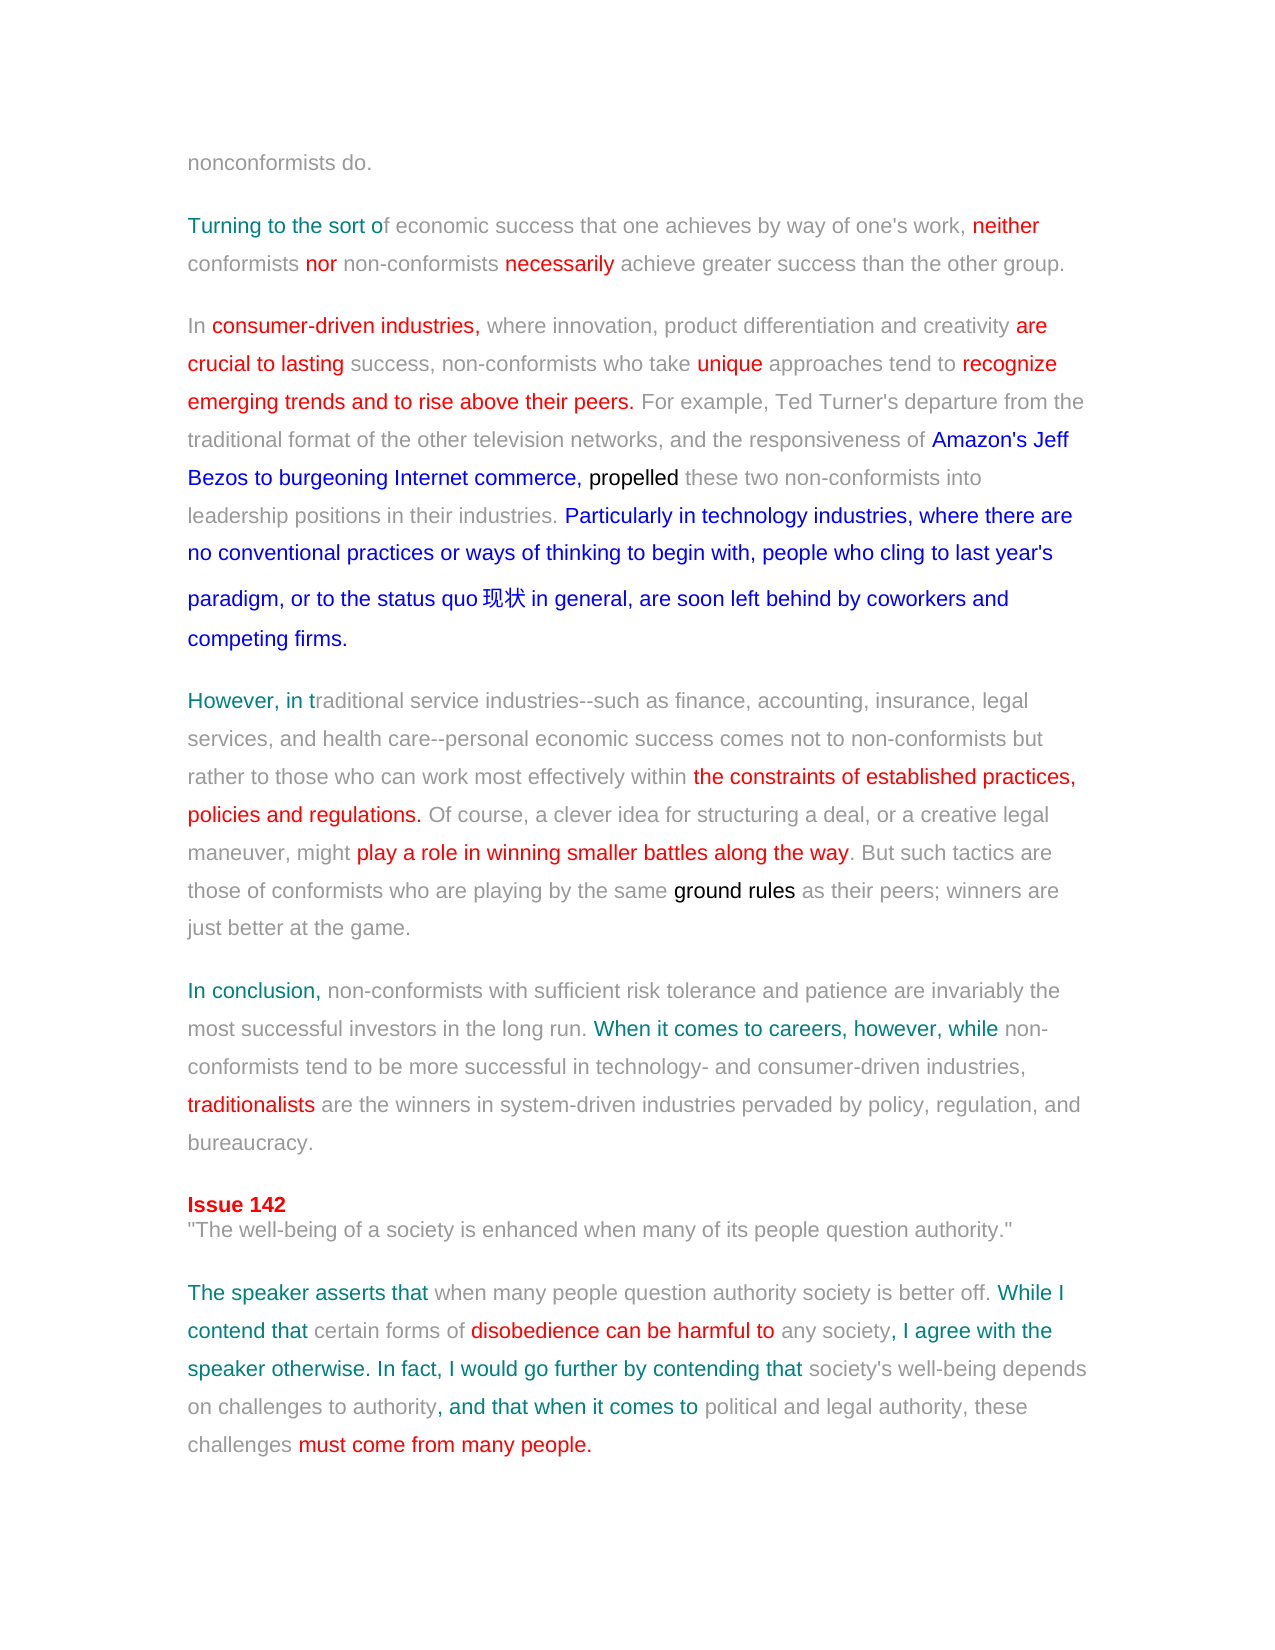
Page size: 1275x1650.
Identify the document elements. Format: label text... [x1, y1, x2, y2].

text In conclusion, non-conformists with sufficient risk tolerance and patience are invariably the most successful investors in the long run. When it comes to careers, however, while non-conformists tend to be more successful in technology- and consumer-driven industries, traditionalists are the winners in system-driven industries pervaded by policy, regulation, and bureaucracy. [187, 978, 1087, 1154]
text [187, 150, 1087, 175]
text Turning to the sort of economic success that one achieves by way of one's work, neither conformists nor non-conformists necessarily achieve greater success than the other group. [187, 213, 1087, 276]
text However, in traditional service industries--such as finance, accounting, insurance, legal services, and health care--personal economic success comes not to non-conformists but rather to those who can work most effectively within the constraints of established practices, policies and regulations. Of course, a clever idea for structuring a deal, or a creative legal maneuver, might play a role in winning smaller battles along the way. But such tactics are those of conformists who are playing by the same ground rules as their peers; winners are just better at the game. [187, 688, 1087, 941]
text "The well-being of a society is enhanced when many of its people question authority." [187, 1217, 1087, 1243]
text In consumer-driven industries, where innovation, product differentiation and creativity are crucial to lasting success, non-conformists who take unique approaches tend to recognize emerging trends and to rise above their peers. For example, Ted Turner's departure from the traditional format of the other television networks, and the responsiveness of Amazon's Jeff Bezos to burgeoning Internet commerce, propelled these two non-conformists into leadership positions in their industries. Particularly in technology industries, where there are no conventional practices or ways of thinking to begin with, people who cling to last year's paradigm, or to the status quo现状 in general, are soon left behind by coworkers and competing firms. [187, 313, 1087, 651]
text The speaker asserts that when many people question authority society is better off. While I contend that certain forms of disobedience can be harmful to any society, I agree with the speaker otherwise. In fact, I would go further by contending that society's well-being depends on challenges to authority, and that when it comes to political and legal authority, these challenges must come from many people. [187, 1280, 1087, 1457]
subtitle Issue 142 [187, 1192, 1087, 1217]
